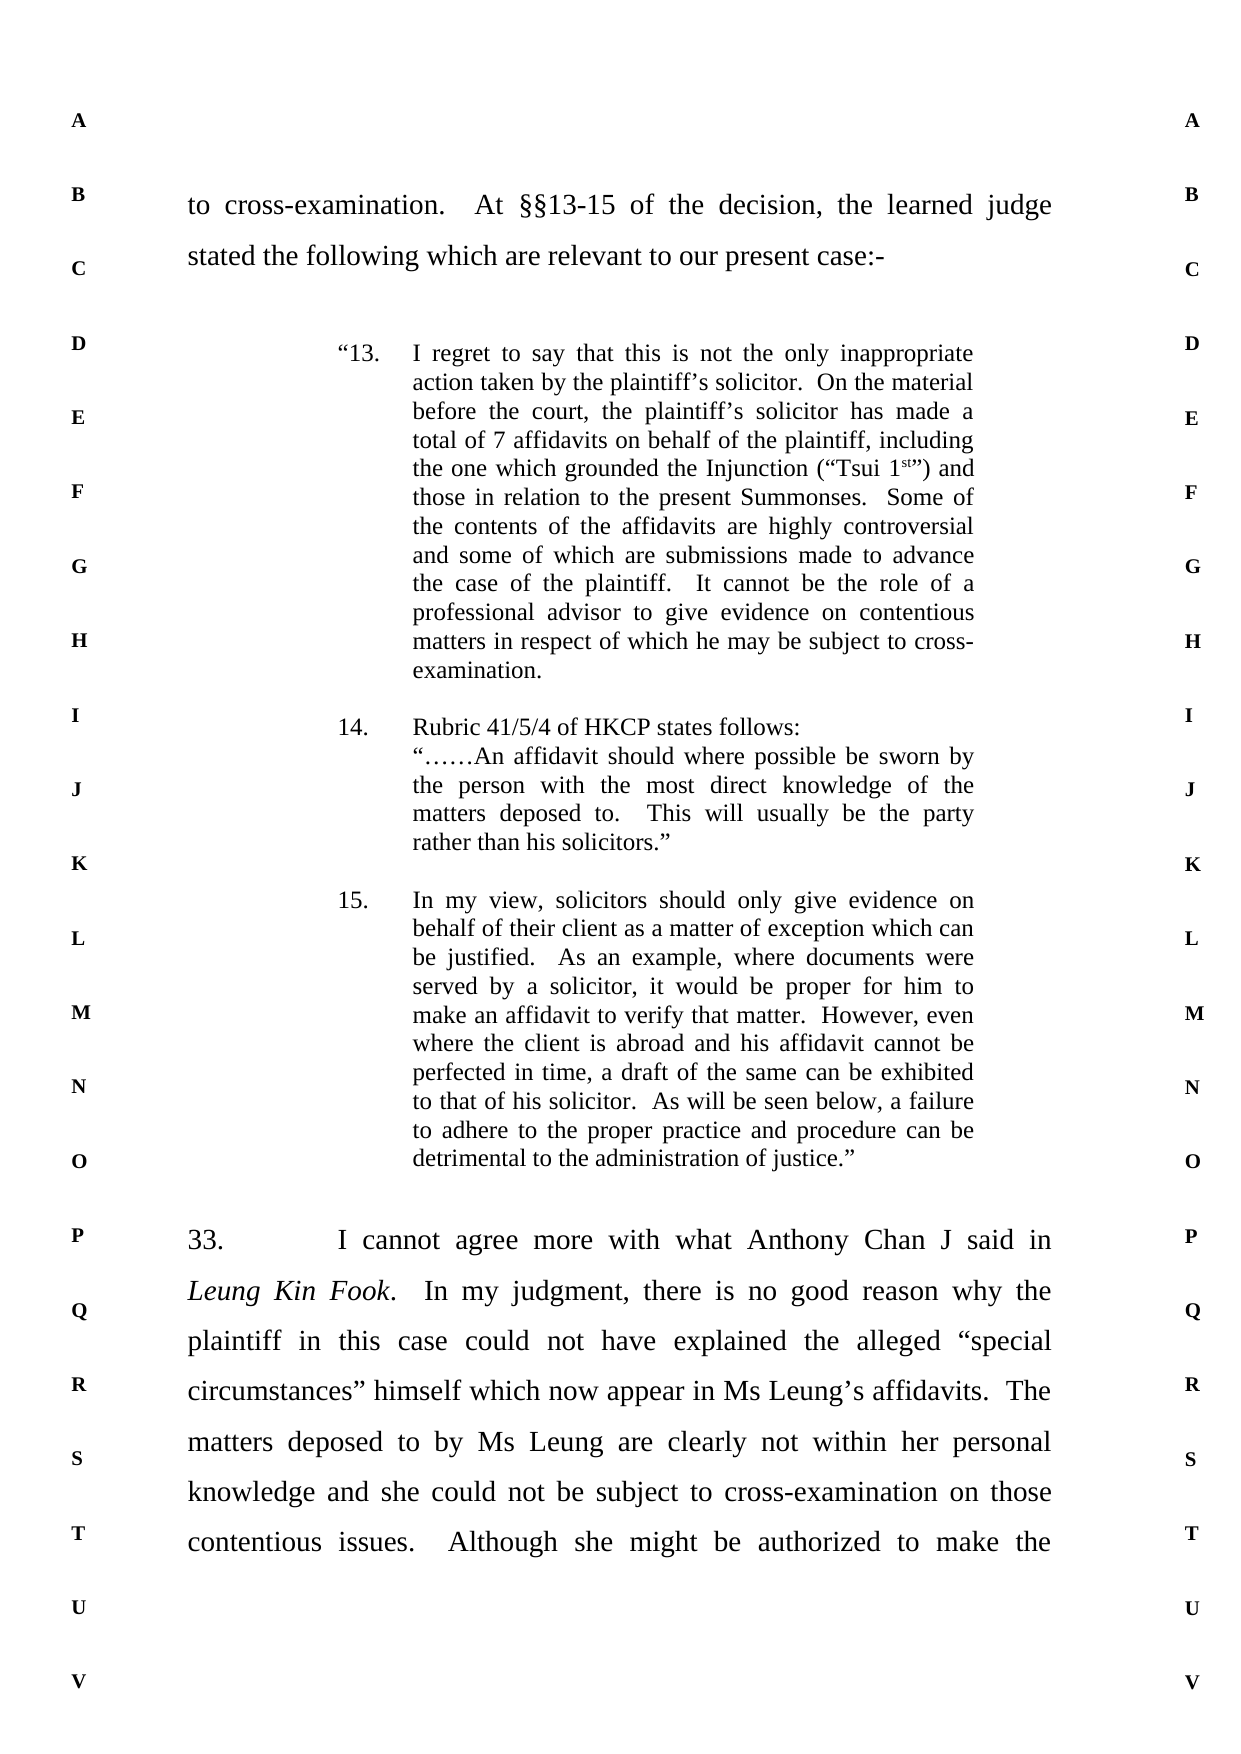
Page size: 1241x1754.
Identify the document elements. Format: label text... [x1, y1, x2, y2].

text 15. In my view, solicitors should only give evidence on behalf of their client as a matter of exception which can be justified. As an example, where documents were served by a solicitor, it would be proper for him to make an affidavit to verify that matter. However, even where the client is abroad and his affidavit cannot be perfected in time, a draft of the same can be exhibited to that of his solicitor. As will be seen below, a failure to adhere to the proper practice and procedure can be detrimental to the administration of justice.” [337, 885, 975, 1172]
text “……An affidavit should where possible be sworn by the person with the most direct knowledge of the matters deposed to. This will usually be the party rather than his solicitors.” [337, 741, 975, 856]
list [187, 1222, 1053, 1558]
text “13. I regret to say that this is not the only inappropriate action taken by the plaintiff’s solicitor. On the material before the court, the plaintiff’s solicitor has made a total of 7 affidavits on behalf of the plaintiff, including the one which grounded the Injunction (“Tsui 1st”) and those in relation to the present Summonses. Some of the contents of the affidavits are highly controversial and some of which are submissions made to advance the case of the plaintiff. It cannot be the role of a professional advisor to give evidence on contentious matters in respect of which he may be subject to cross-examination. [337, 338, 975, 683]
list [187, 187, 1053, 271]
text 14. Rubric 41/5/4 of HKCP states follows: [337, 712, 975, 741]
